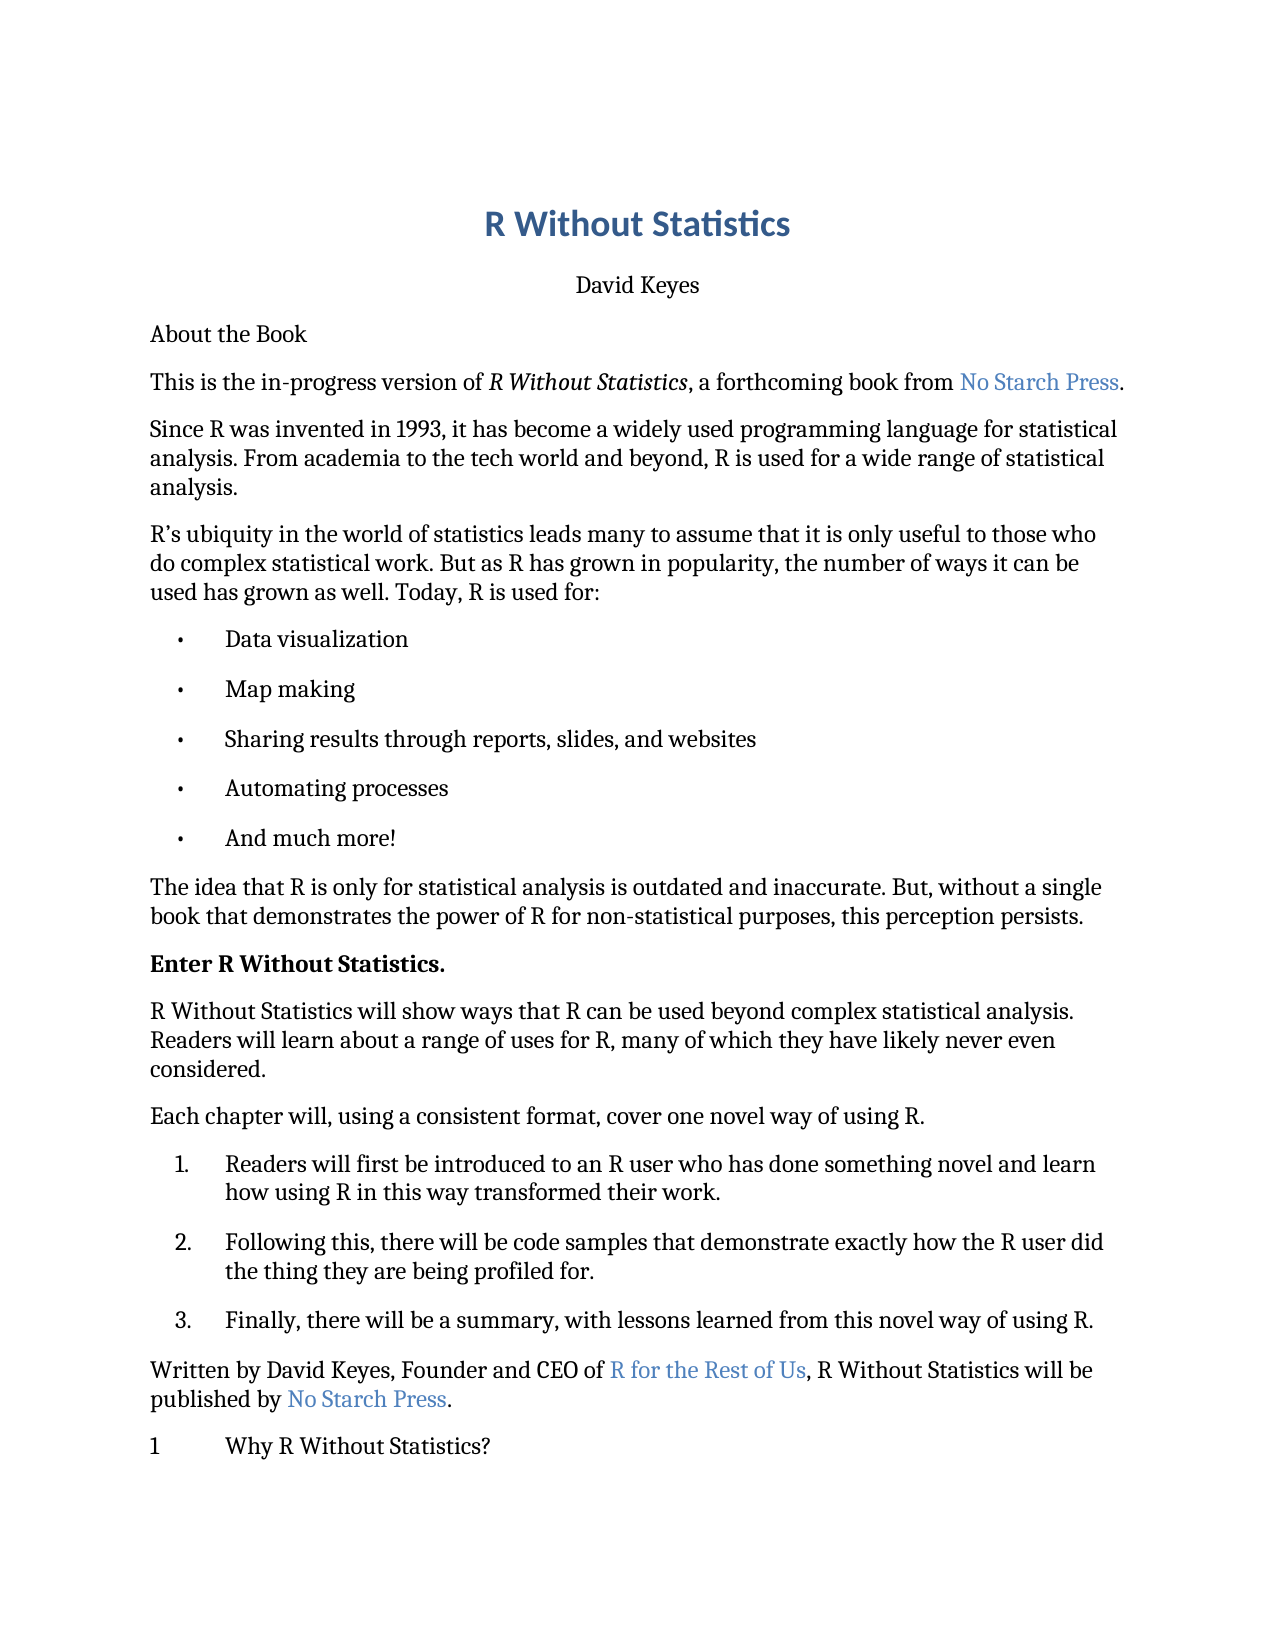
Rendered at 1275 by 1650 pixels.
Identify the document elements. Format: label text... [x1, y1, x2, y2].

text The idea that R is only for statistical analysis is outdated and inaccurate. But, without a single book that demonstrates the power of R for non-statistical purposes, this perception persists. [150, 873, 1125, 931]
title R Without Statistics [150, 200, 1125, 246]
list Finally, there will be a summary, with lessons learned from this novel way of using R. [175, 1306, 1125, 1335]
text David Keyes [150, 271, 1125, 299]
text Enter R Without Statistics. [150, 949, 1125, 978]
list Readers will first be introduced to an R user who has done something novel and learn how using R in this way transformed their work. [175, 1149, 1125, 1207]
text About the Book [150, 320, 1125, 349]
text Each chapter will, using a consistent format, cover one novel way of using R. [150, 1102, 1125, 1131]
text 1 Why R Without Statistics? [150, 1432, 1125, 1461]
list Map making [175, 675, 1125, 704]
text R’s ubiquity in the world of statistics leads many to assume that it is only useful to those who do complex statistical work. But as R has grown in popularity, the number of ways it can be used has grown as well. Today, R is used for: [150, 520, 1125, 607]
text Written by David Keyes, Founder and CEO of R for the Rest of Us, R Without Statistics will be published by No Starch Press. [150, 1356, 1125, 1413]
list Data visualization [175, 625, 1125, 654]
text Since R was invented in 1993, it has become a widely used programming language for statistical analysis. From academia to the tech world and beyond, R is used for a wide range of statistical analysis. [150, 415, 1125, 502]
list Following this, there will be code samples that demonstrate exactly how the R user did the thing they are being profiled for. [175, 1228, 1125, 1285]
list Automating processes [175, 774, 1125, 803]
text This is the in-progress version of R Without Statistics, a forthcoming book from No Starch Press. [150, 368, 1125, 397]
list Sharing results through reports, slides, and websites [175, 724, 1125, 753]
text R Without Statistics will show ways that R can be used beyond complex statistical analysis. Readers will learn about a range of uses for R, many of which they have likely never even considered. [150, 997, 1125, 1083]
list And much more! [175, 824, 1125, 852]
